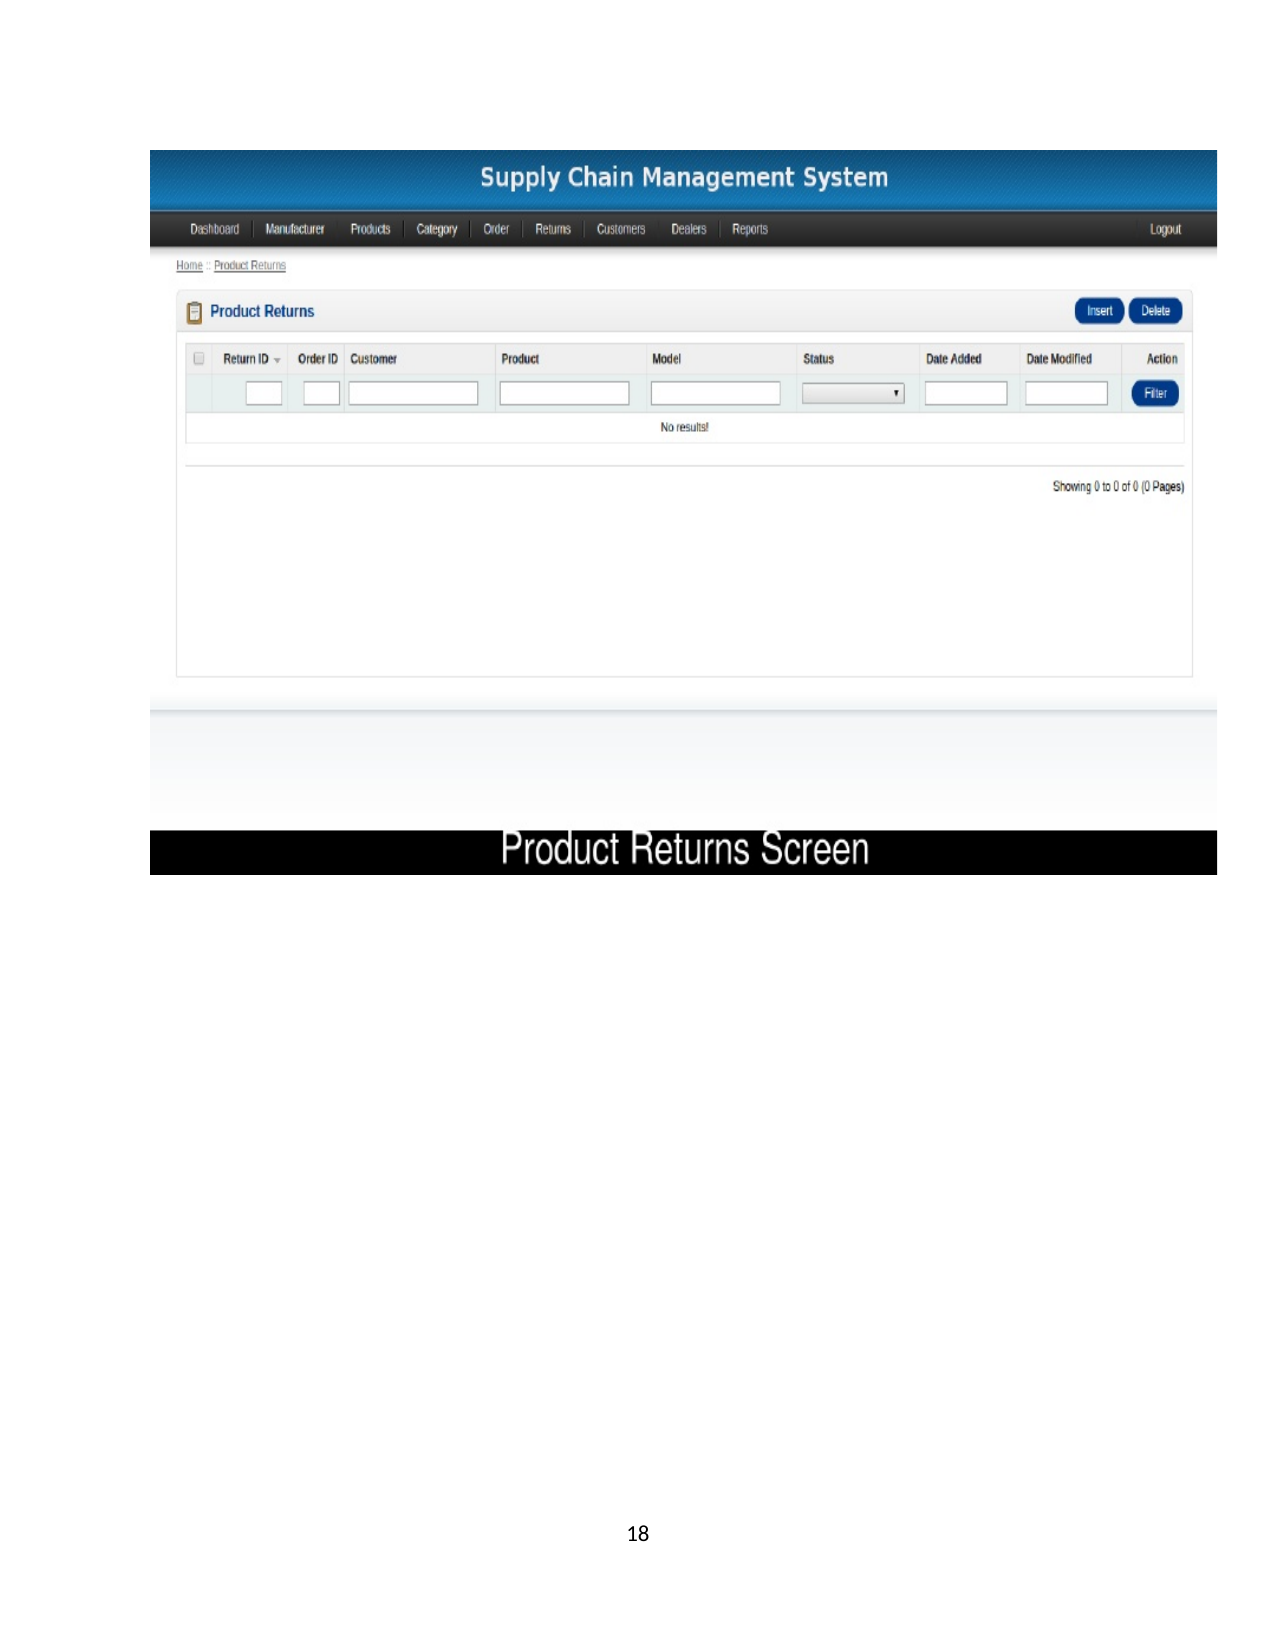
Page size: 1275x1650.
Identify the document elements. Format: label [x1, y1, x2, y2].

picture [150, 150, 1218, 875]
